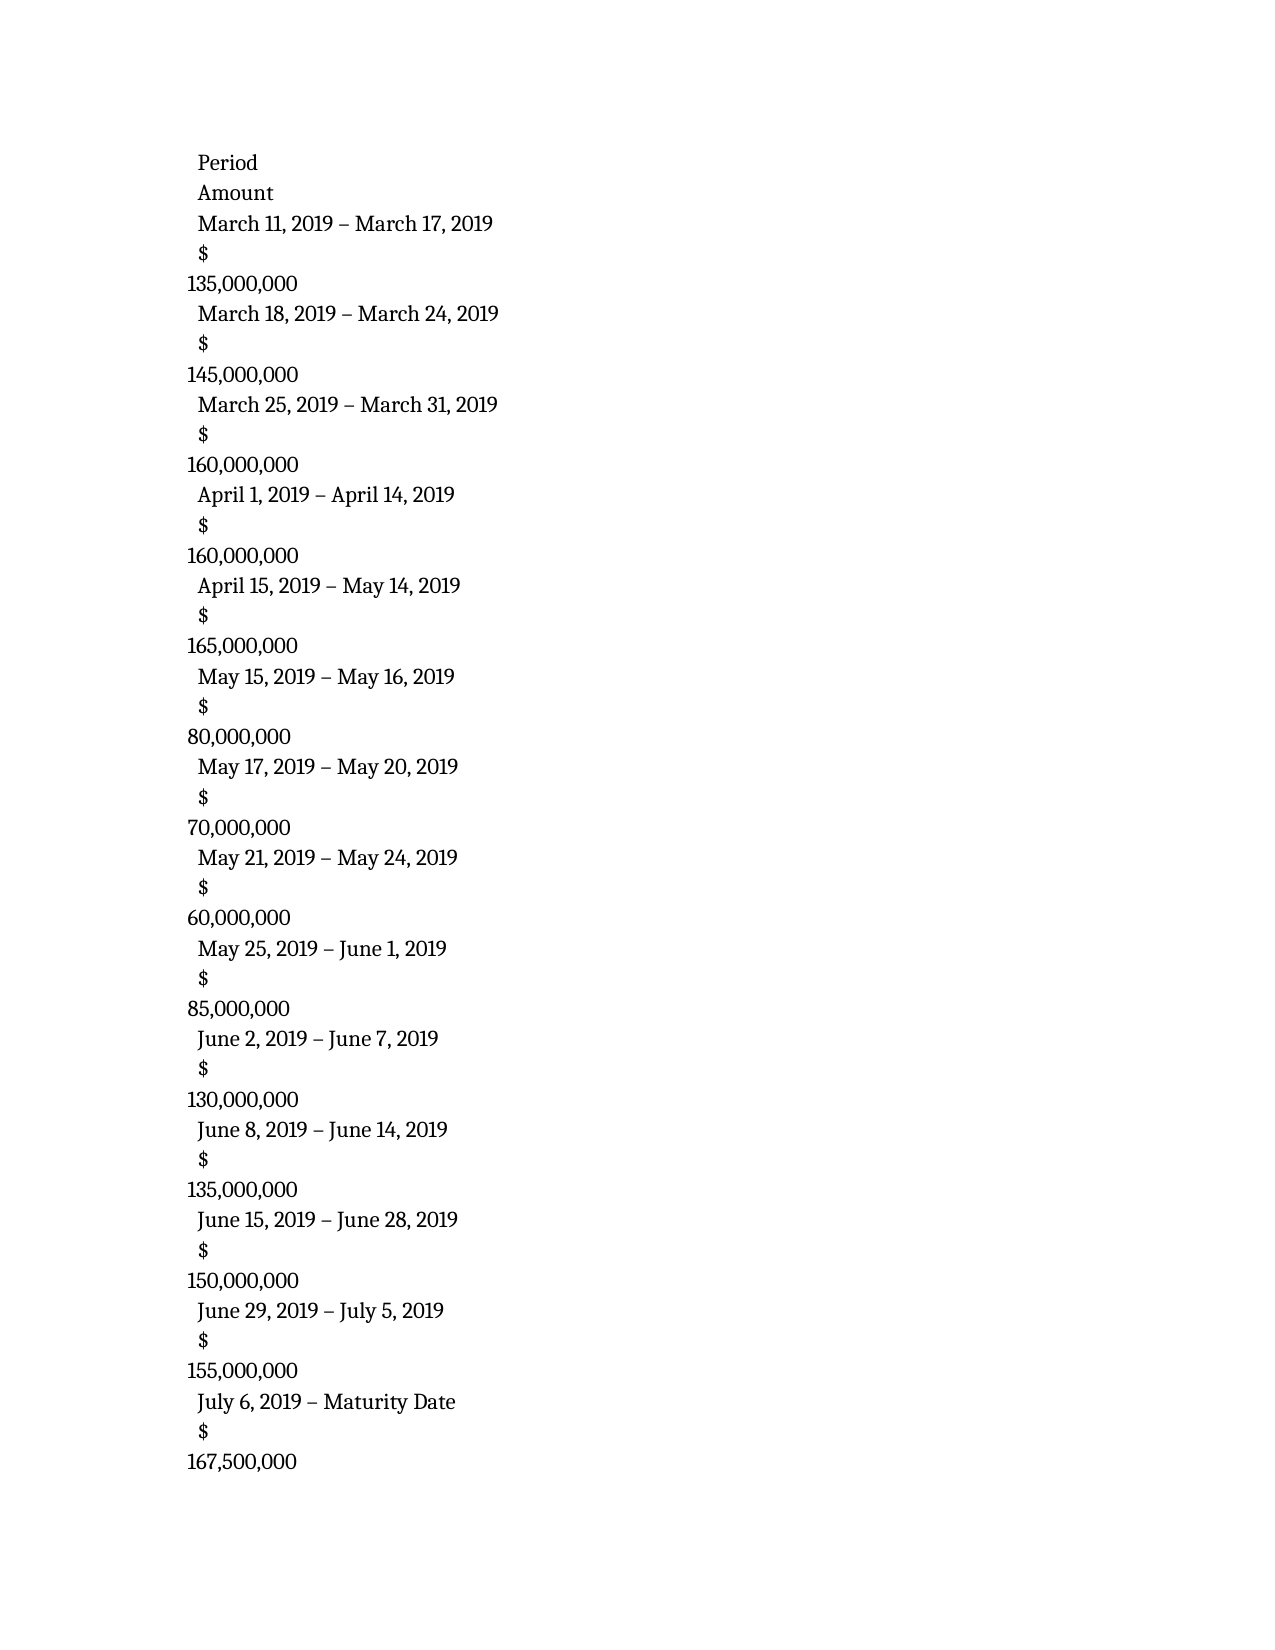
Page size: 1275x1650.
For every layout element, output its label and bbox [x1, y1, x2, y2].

text [187, 150, 1087, 1475]
